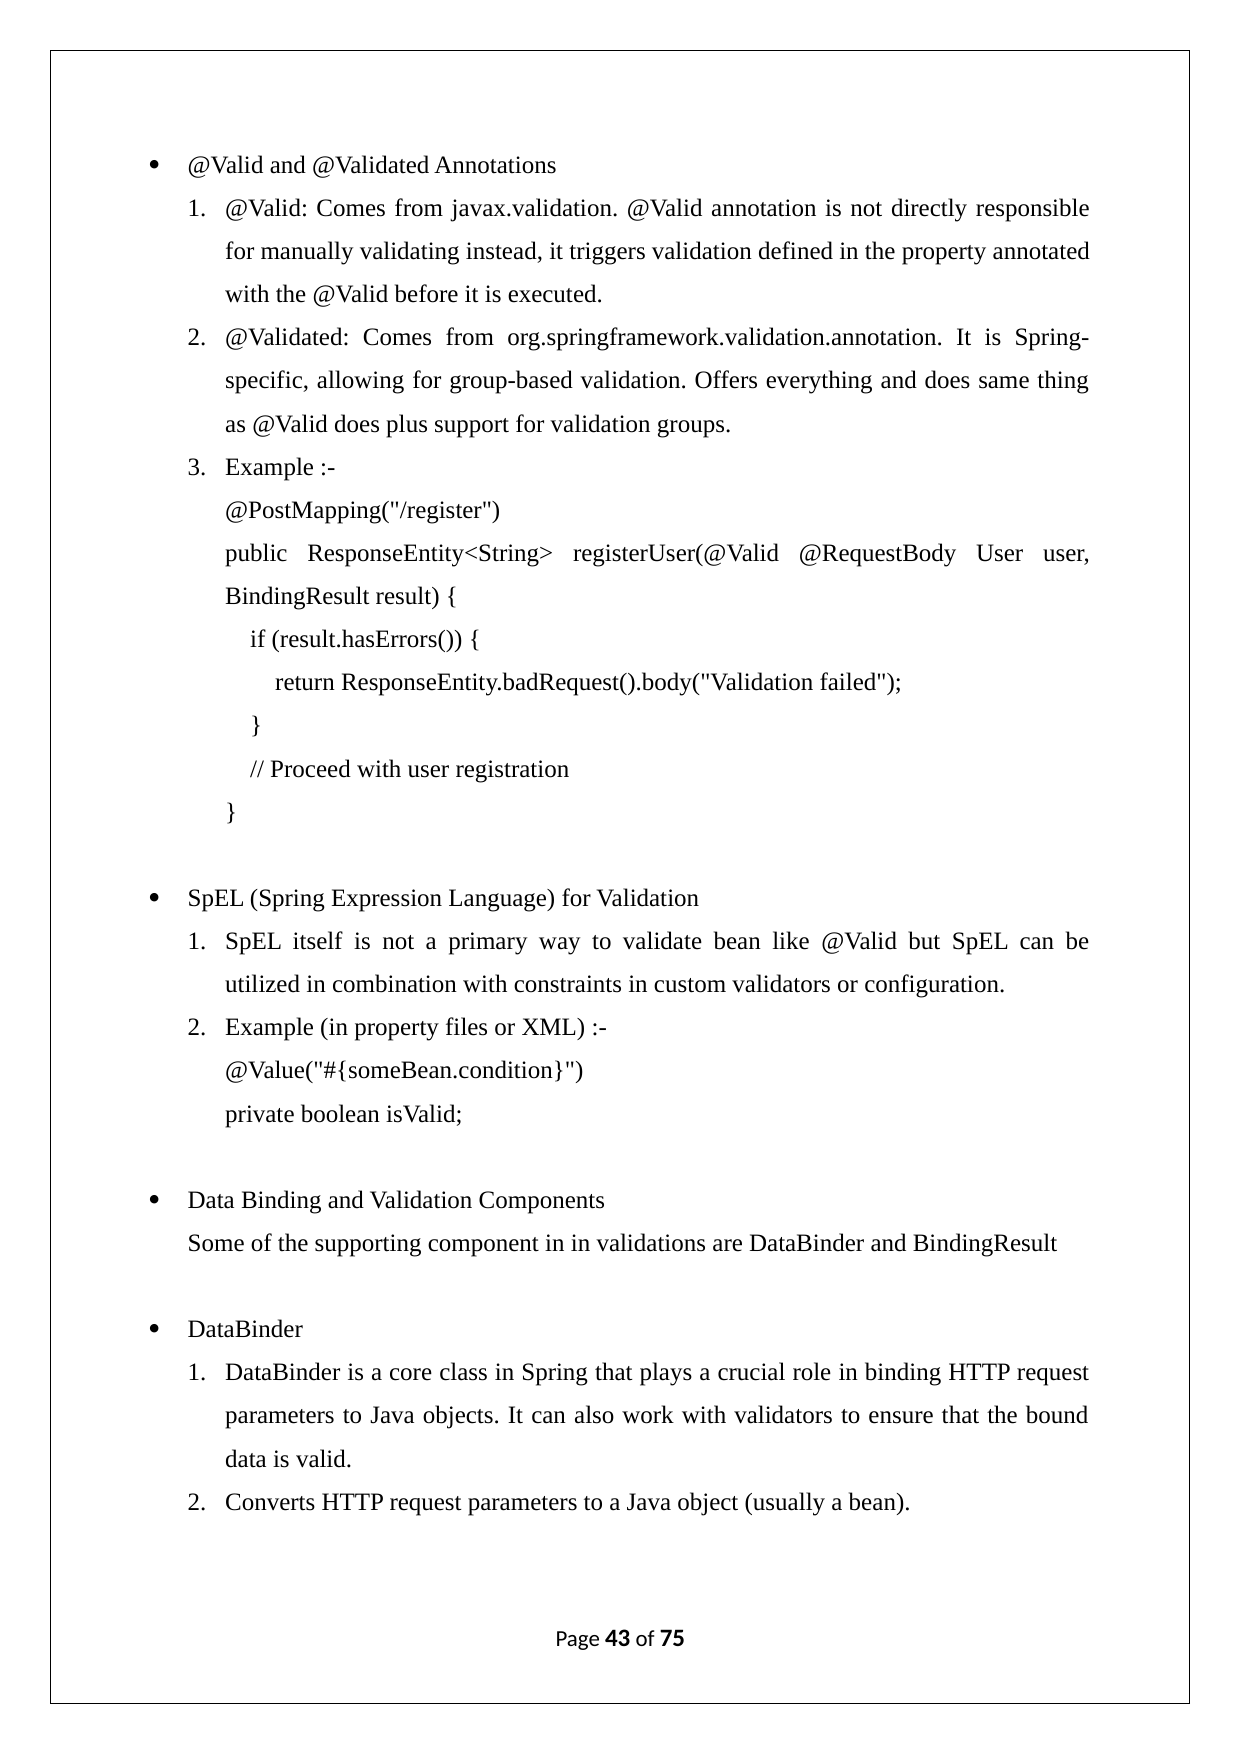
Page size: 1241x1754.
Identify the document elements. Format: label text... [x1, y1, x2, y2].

list @Value("#{someBean.condition}") [225, 1056, 1090, 1084]
list private boolean isValid; [225, 1099, 1090, 1127]
list if (result.hasErrors()) { [225, 624, 1090, 653]
list public ResponseEntity<String> registerUser(@Valid @RequestBody User user, BindingResult result) { [225, 538, 1090, 610]
list Some of the supporting component in in validations are DataBinder and BindingResult [187, 1228, 1090, 1257]
list return ResponseEntity.badRequest().body("Validation failed"); [225, 667, 1090, 696]
list } [225, 711, 1090, 739]
list Example (in property files or XML) :- [187, 1012, 1090, 1041]
list DataBinder [150, 1314, 1090, 1343]
list @Validated: Comes from org.springframework.validation.annotation. It is Spring-specific, allowing for group-based validation. Offers everything and does same thing as @Valid does plus support for validation groups. [187, 322, 1090, 437]
list @Valid: Comes from javax.validation. @Valid annotation is not directly responsible for manually validating instead, it triggers validation defined in the property annotated with the @Valid before it is executed. [187, 193, 1090, 308]
list SpEL (Spring Expression Language) for Validation [150, 883, 1090, 912]
list // Proceed with user registration [225, 754, 1090, 782]
list DataBinder is a core class in Spring that plays a crucial role in binding HTTP request parameters to Java objects. It can also work with validators to ensure that the bound data is valid. [187, 1357, 1090, 1472]
list } [225, 797, 1090, 826]
list @PostMapping("/register") [225, 495, 1090, 524]
list Converts HTTP request parameters to a Java object (usually a bean). [187, 1487, 1090, 1516]
list Example :- [187, 452, 1090, 481]
list @Valid and @Validated Annotations [150, 150, 1090, 179]
list Data Binding and Validation Components [150, 1185, 1090, 1214]
list SpEL itself is not a primary way to validate bean like @Valid but SpEL can be utilized in combination with constraints in custom validators or configuration. [187, 926, 1090, 998]
